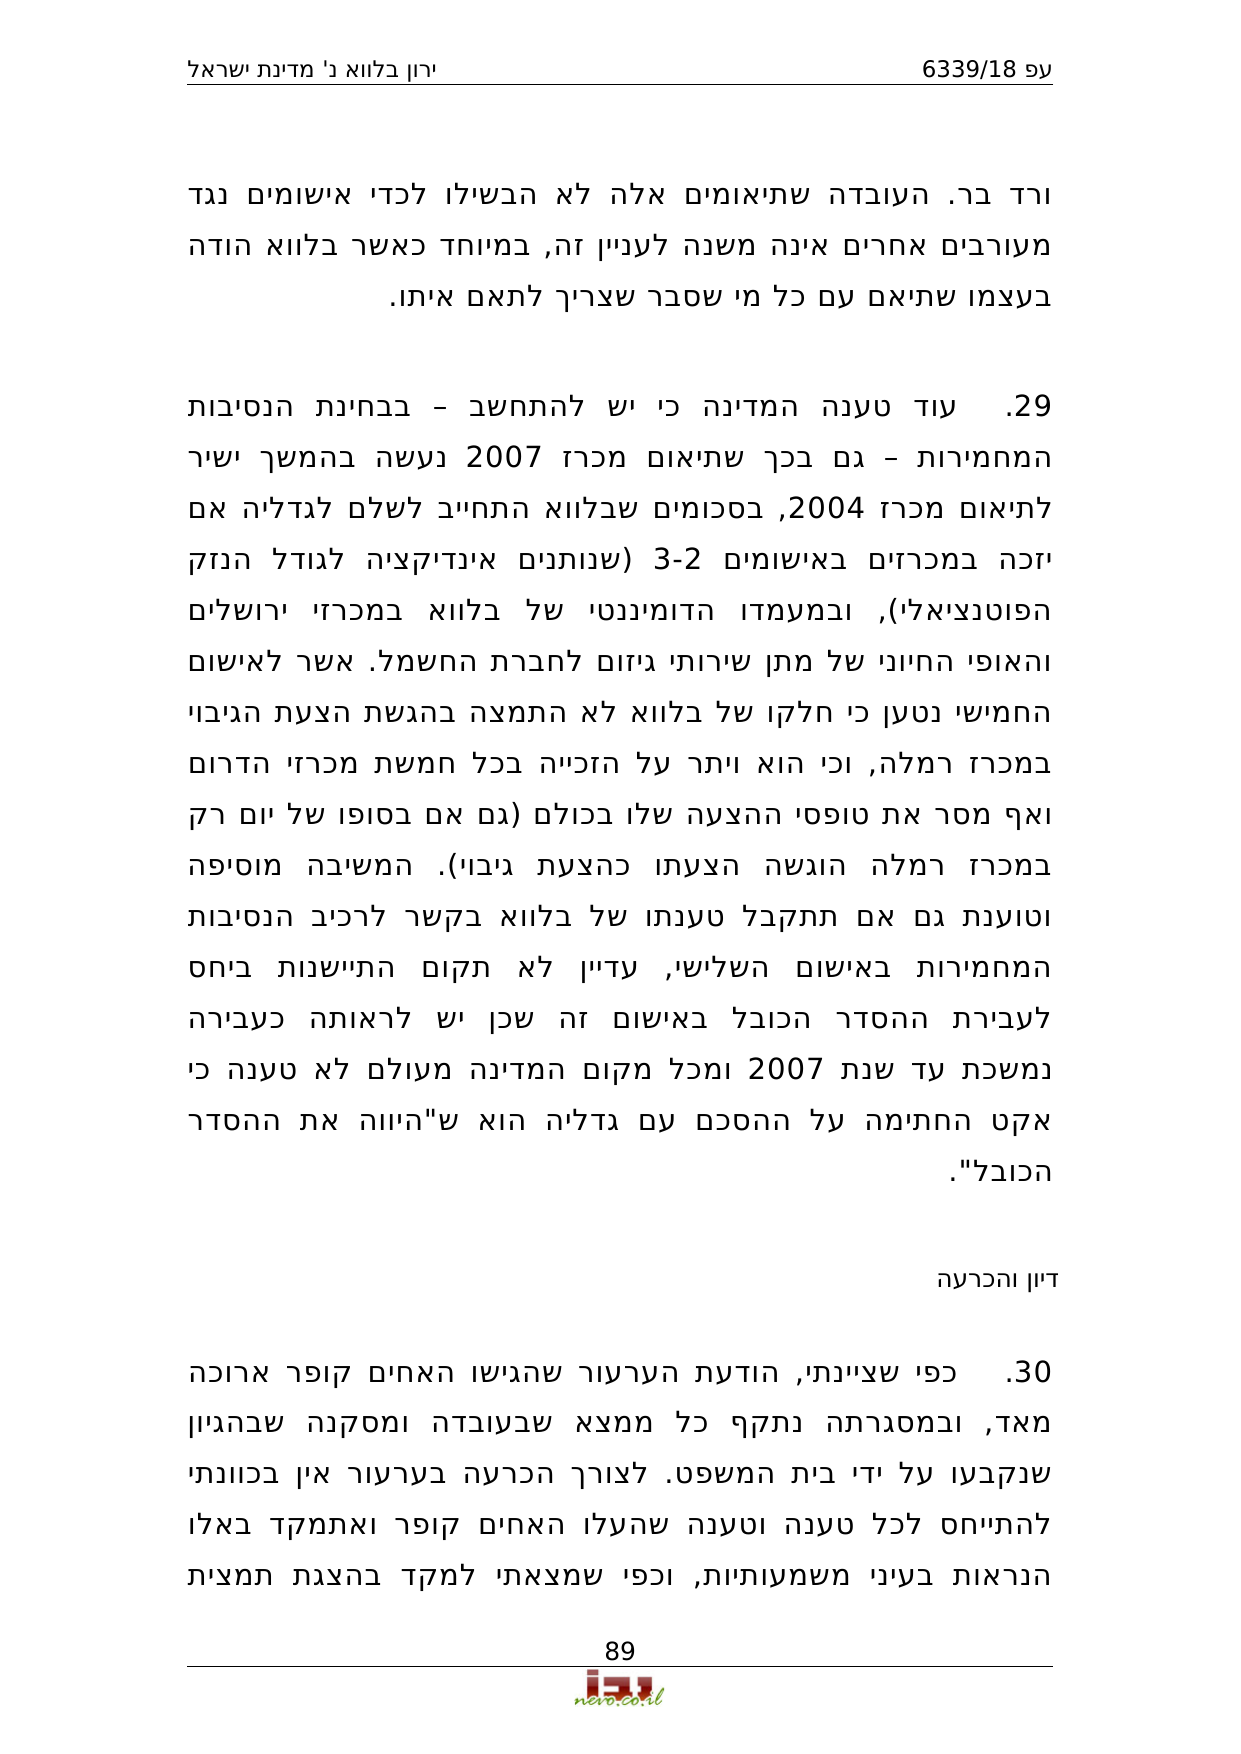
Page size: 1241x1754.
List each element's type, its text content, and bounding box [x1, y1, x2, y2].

subtitle דיון והכרעה [187, 1264, 1059, 1293]
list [187, 1355, 1053, 1593]
picture [574, 1669, 666, 1707]
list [187, 177, 1053, 313]
list עוד טענה המדינה כי יש להתחשב – בבחינת הנסיבות המחמירות – גם בכך שתיאום מכרז 2007 נעשה בהמשך ישיר לתיאום מכרז 2004, בסכומים שבלווא התחייב לשלם לגדליה אם יזכה במכרזים באישומים 3-2 (שנותנים אינדיקציה לגודל הנזק הפוטנציאלי), ובמעמדו הדומיננטי של בלווא במכרזי ירושלים והאופי החיוני של מתן שירותי גיזום לחברת החשמל. אשר לאישום החמישי נטען כי חלקו של בלווא לא התמצה בהגשת הצעת הגיבוי במכרז רמלה, וכי הוא ויתר על הזכייה בכל חמשת מכרזי הדרום ואף מסר את טופסי ההצעה שלו בכולם (גם אם בסופו של יום רק במכרז רמלה הוגשה הצעתו כהצעת גיבוי). המשיבה מוסיפה וטוענת גם אם תתקבל טענתו של בלווא בקשר לרכיב הנסיבות המחמירות באישום השלישי, עדיין לא תקום התיישנות ביחס לעבירת ההסדר הכובל באישום זה שכן יש לראותה כעבירה נמשכת עד שנת 2007 ומכל מקום המדינה מעולם לא טענה כי אקט החתימה על ההסכם עם גדליה הוא ש"היווה את ההסדר הכובל". [187, 389, 1053, 1188]
